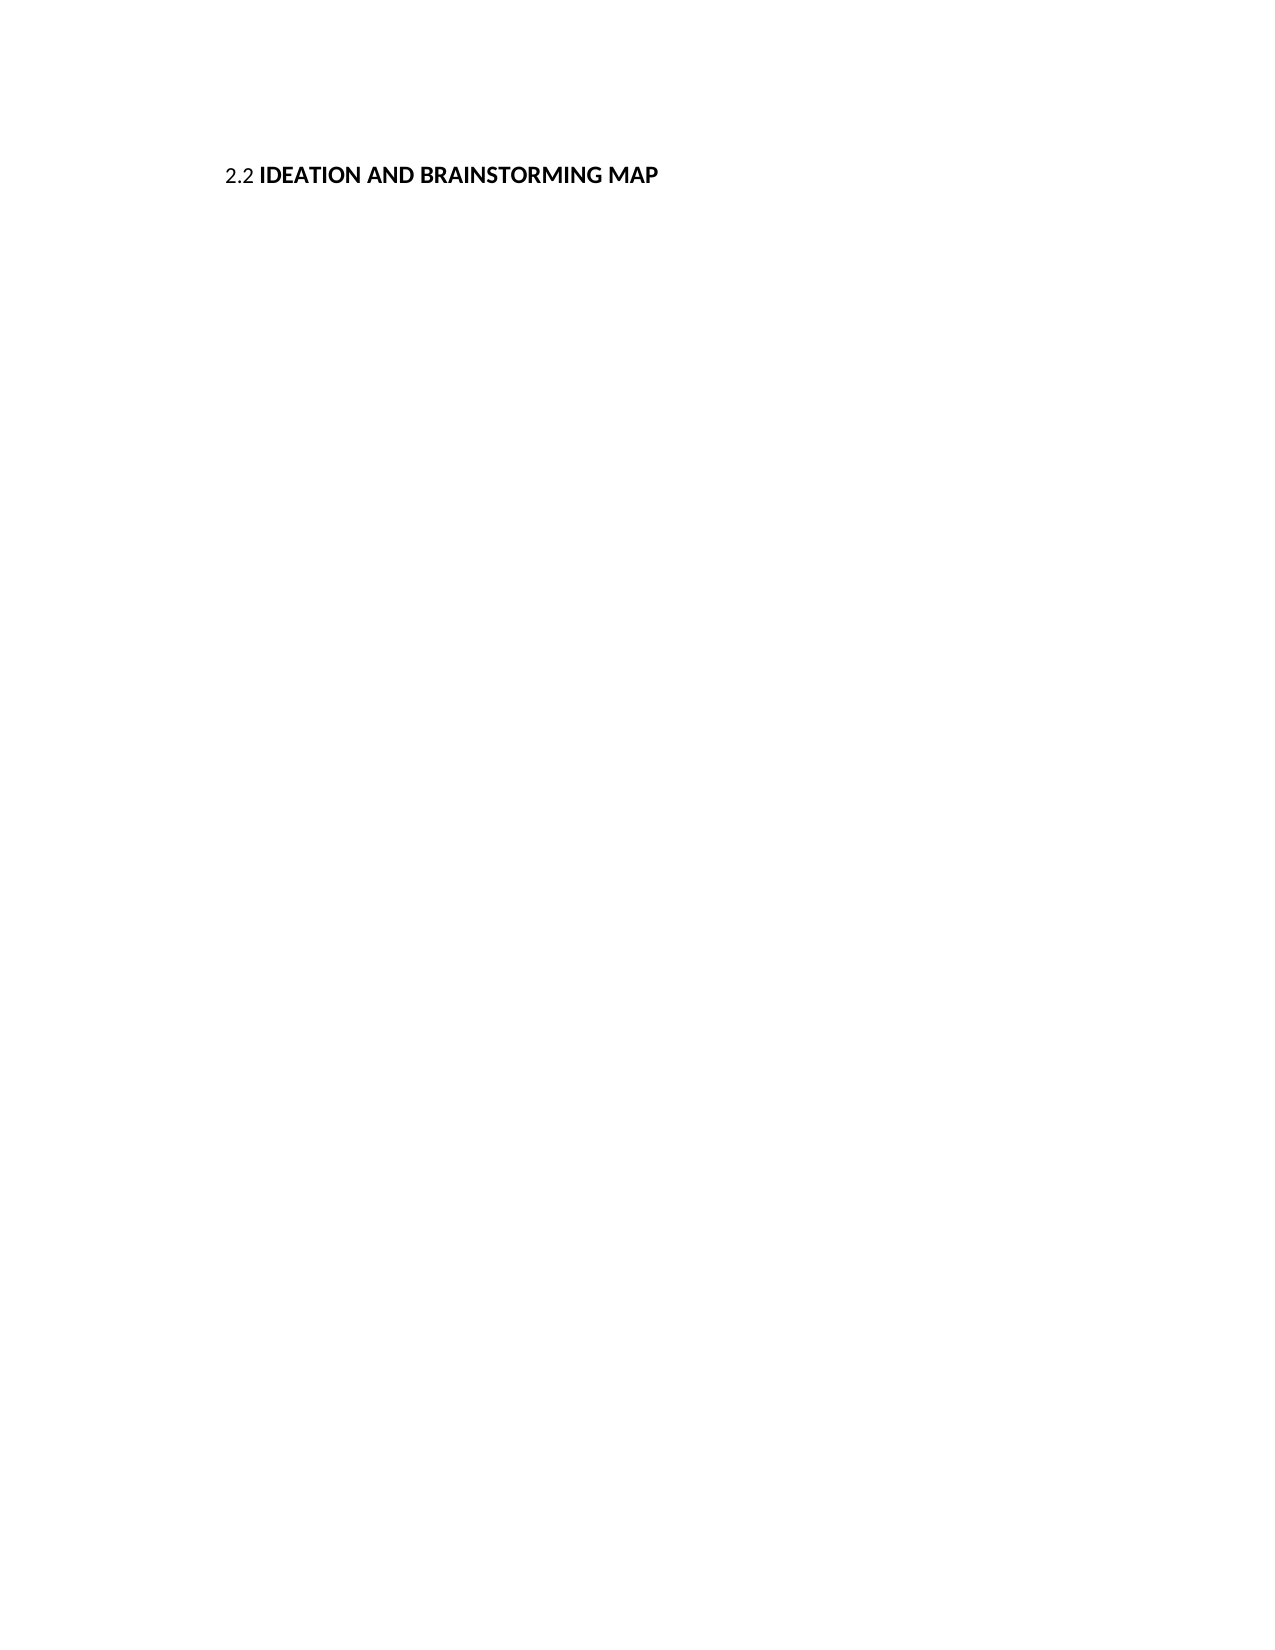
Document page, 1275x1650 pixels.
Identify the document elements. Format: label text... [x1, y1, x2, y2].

list 2.2 IDEATION AND BRAINSTORMING MAP [225, 159, 1125, 189]
